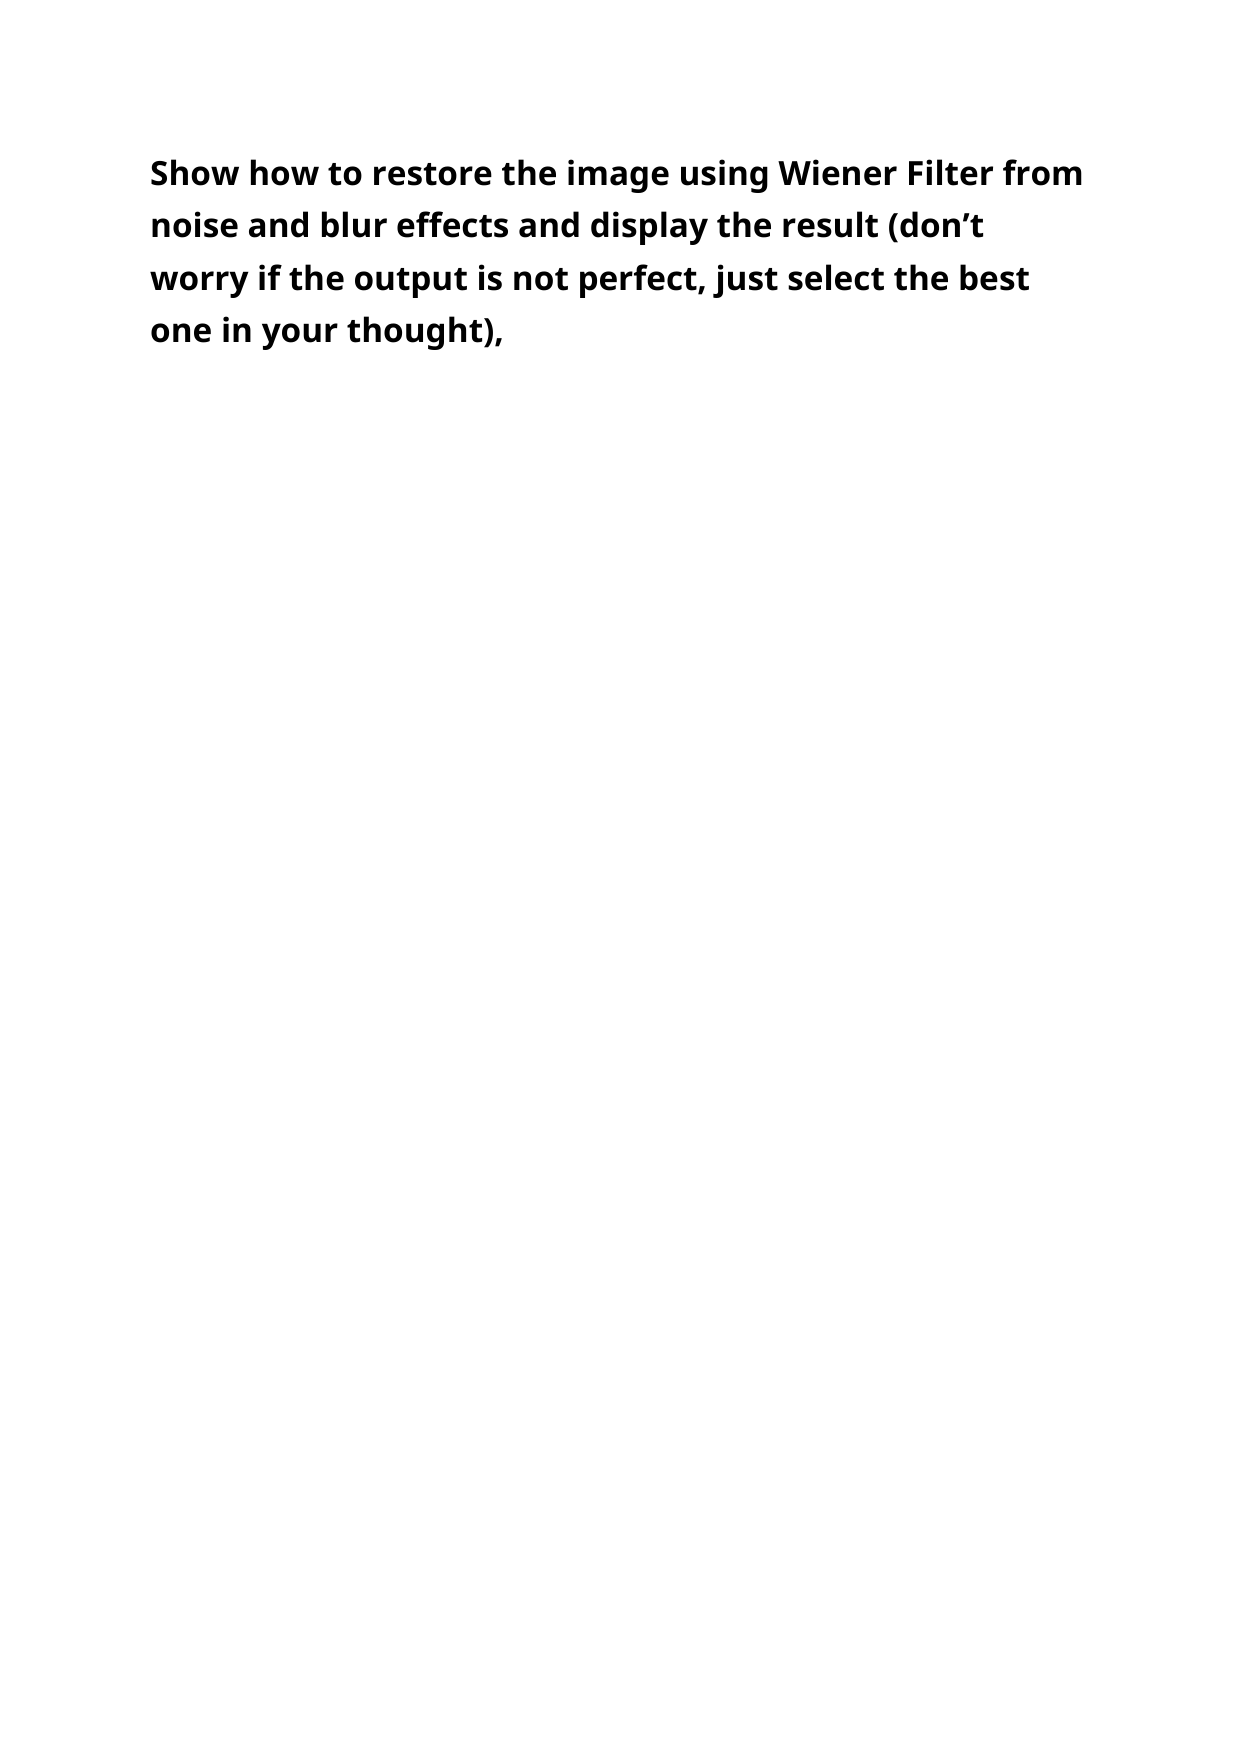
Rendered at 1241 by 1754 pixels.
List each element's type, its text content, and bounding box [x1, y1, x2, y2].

subtitle Show how to restore the image using Wiener Filter from noise and blur effects and display the result (don’t worry if the output is not perfect, just select the best one in your thought), [150, 150, 1090, 352]
